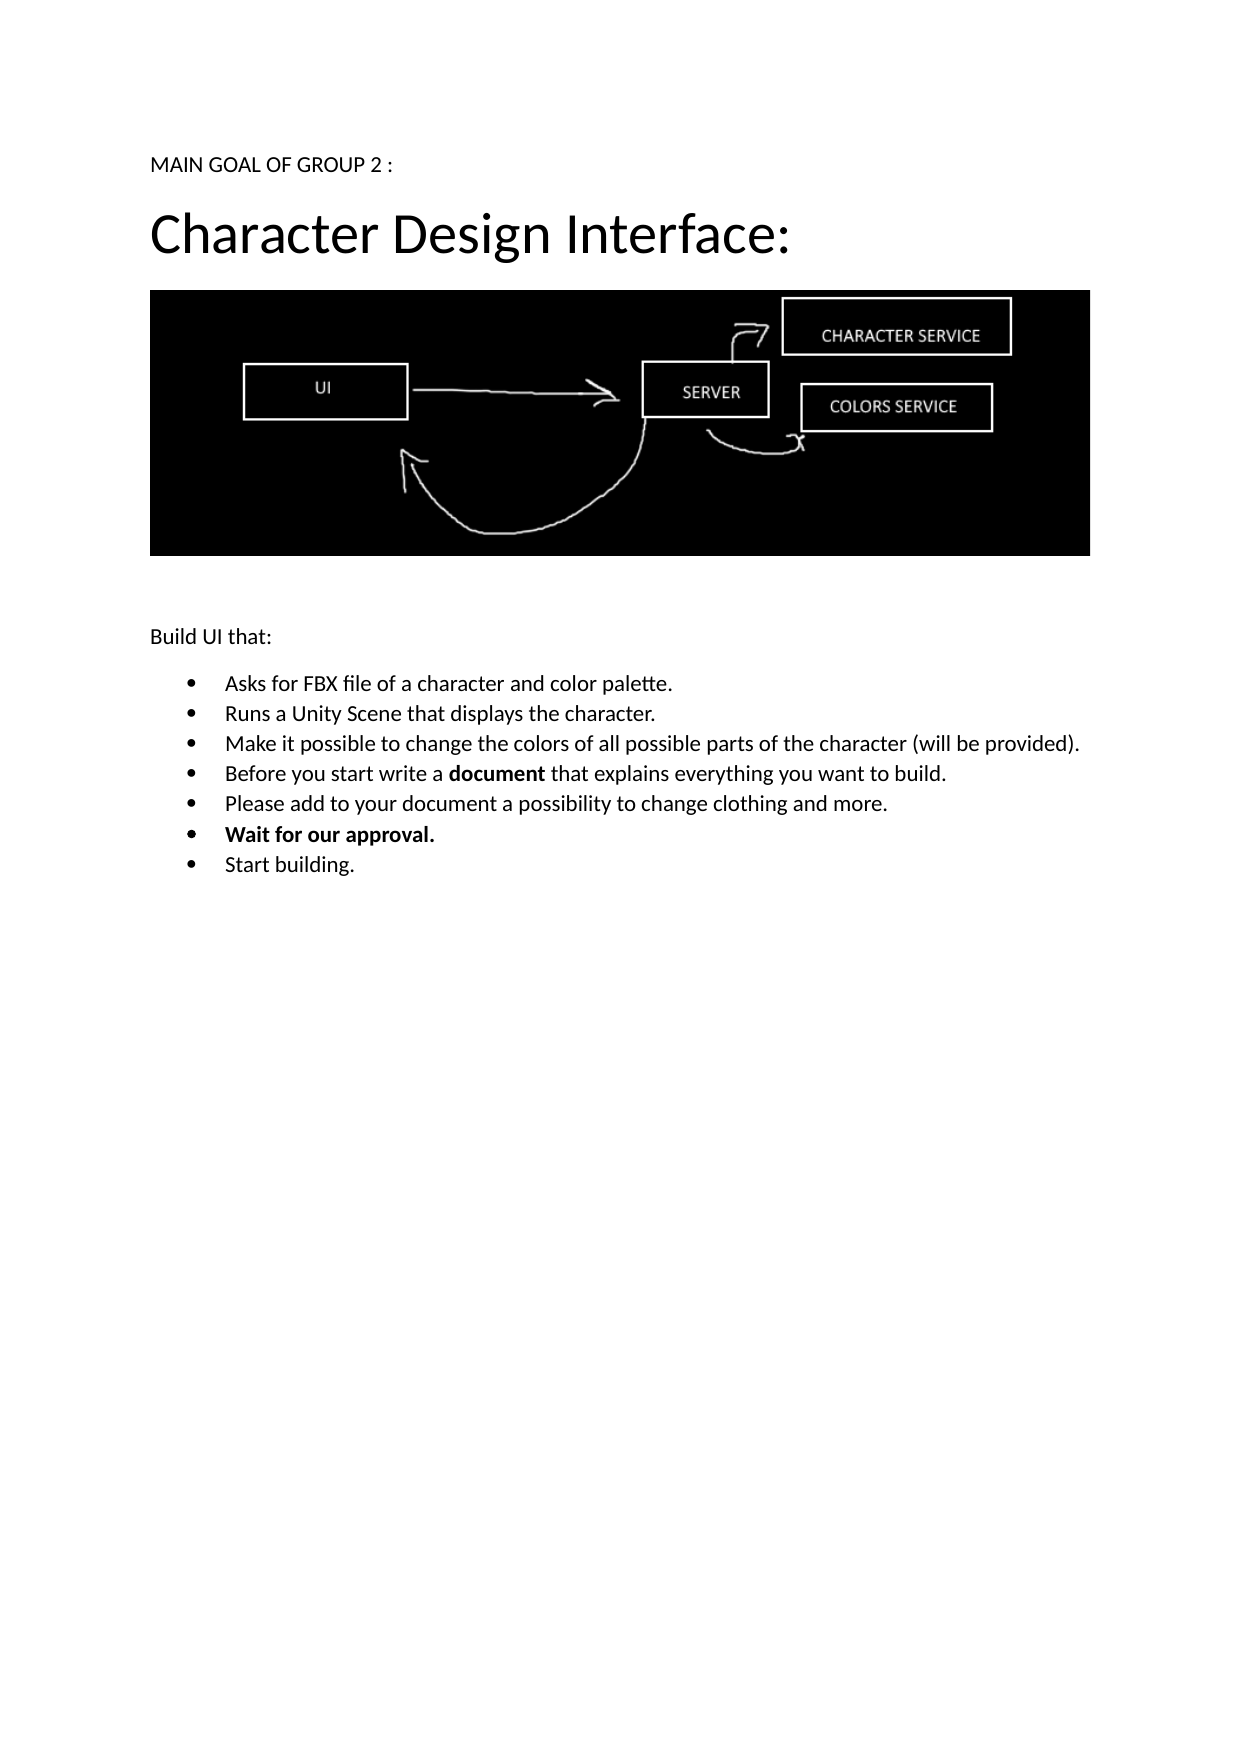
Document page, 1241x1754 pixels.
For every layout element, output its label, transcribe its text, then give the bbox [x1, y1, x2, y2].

list Asks for FBX file of a character and color palette. [187, 669, 1090, 697]
list Before you start write a document that explains everything you want to build. [187, 759, 1090, 787]
list Please add to your document a possibility to change clothing and more. [187, 789, 1090, 817]
text Build UI that: [150, 622, 1090, 650]
text MAIN GOAL OF GROUP 2 : [150, 150, 1090, 178]
list Start building. [187, 850, 1090, 878]
list Wait for our approval. [187, 820, 1090, 848]
list Make it possible to change the colors of all possible parts of the character (will be provided). [187, 729, 1090, 757]
list Runs a Unity Scene that displays the character. [187, 699, 1090, 727]
text Character Design Interface: [150, 197, 1090, 268]
picture [150, 290, 1091, 556]
